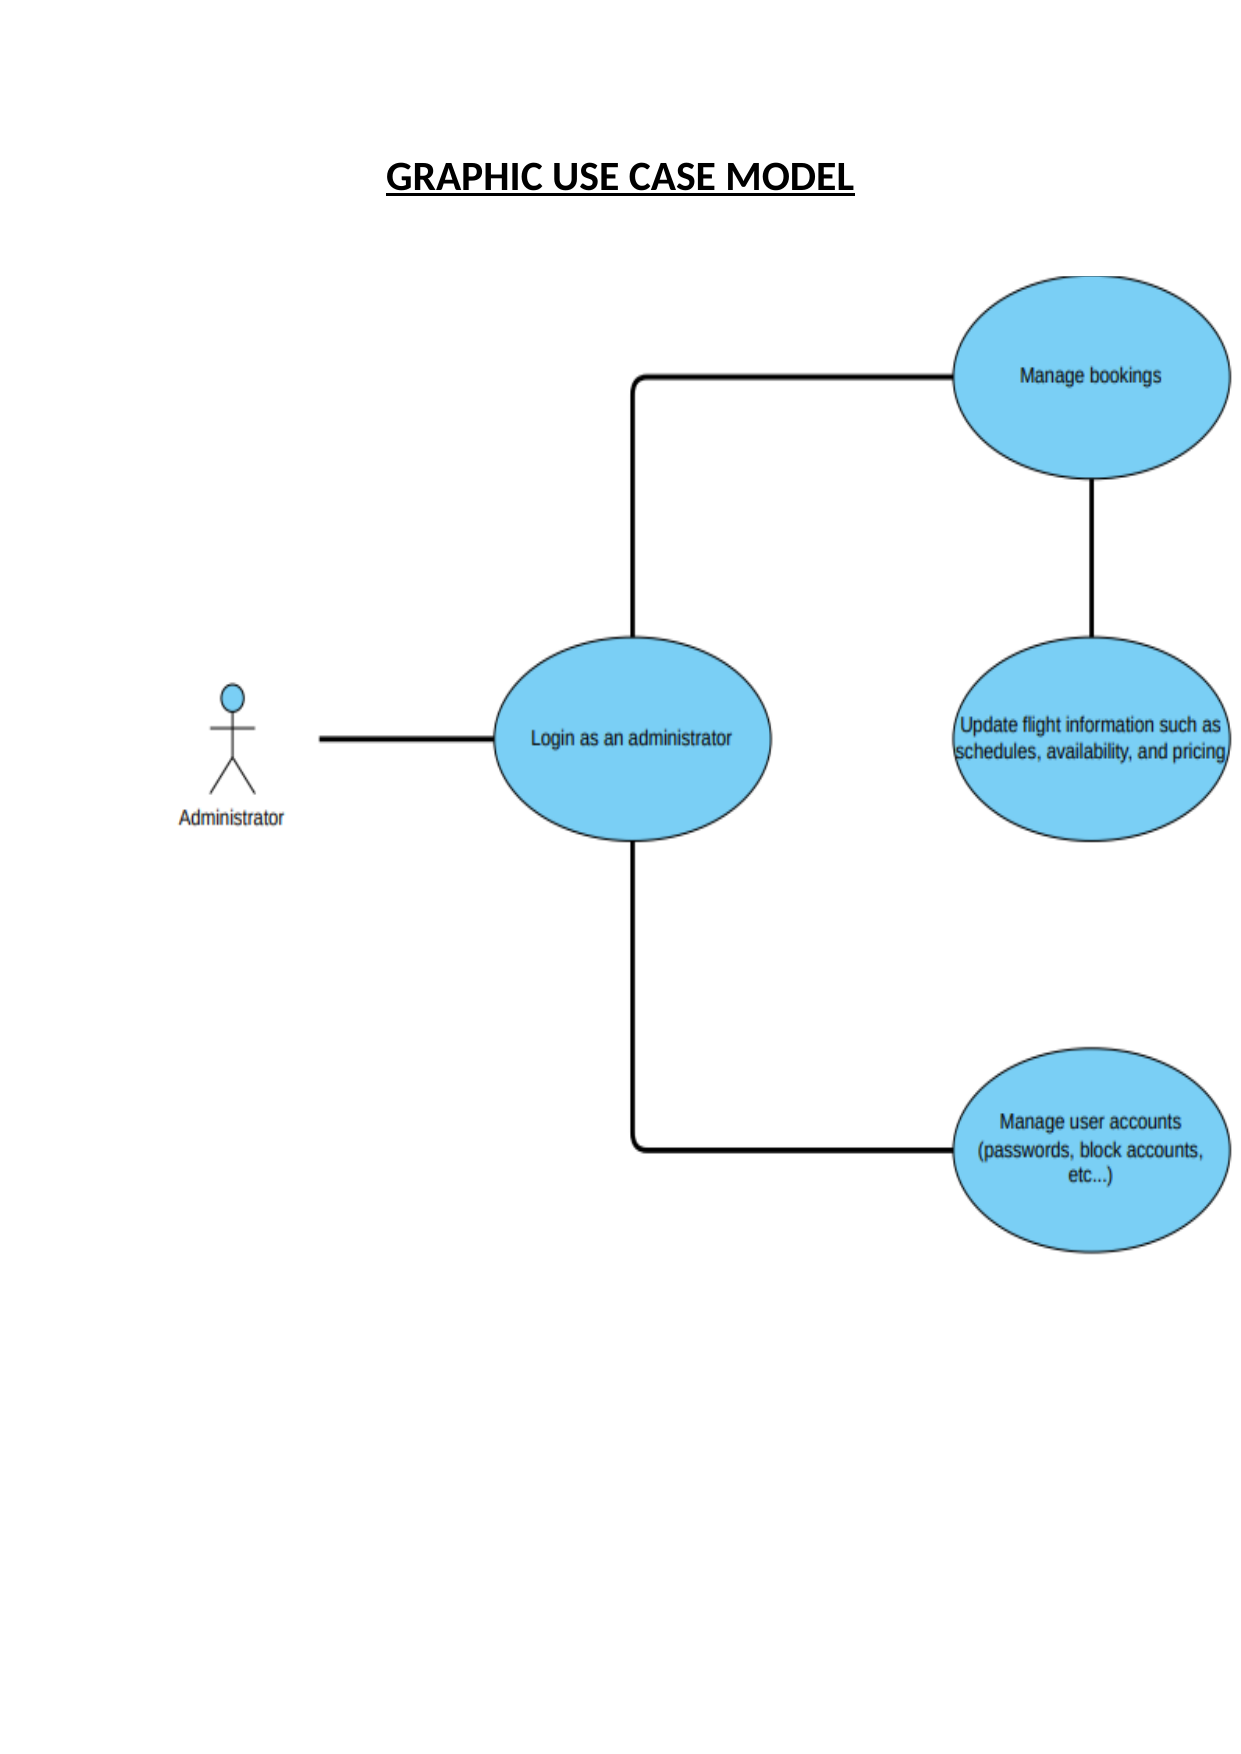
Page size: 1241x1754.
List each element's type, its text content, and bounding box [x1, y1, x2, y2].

text GRAPHIC USE CASE MODEL [150, 150, 1090, 201]
picture [150, 276, 1241, 1261]
